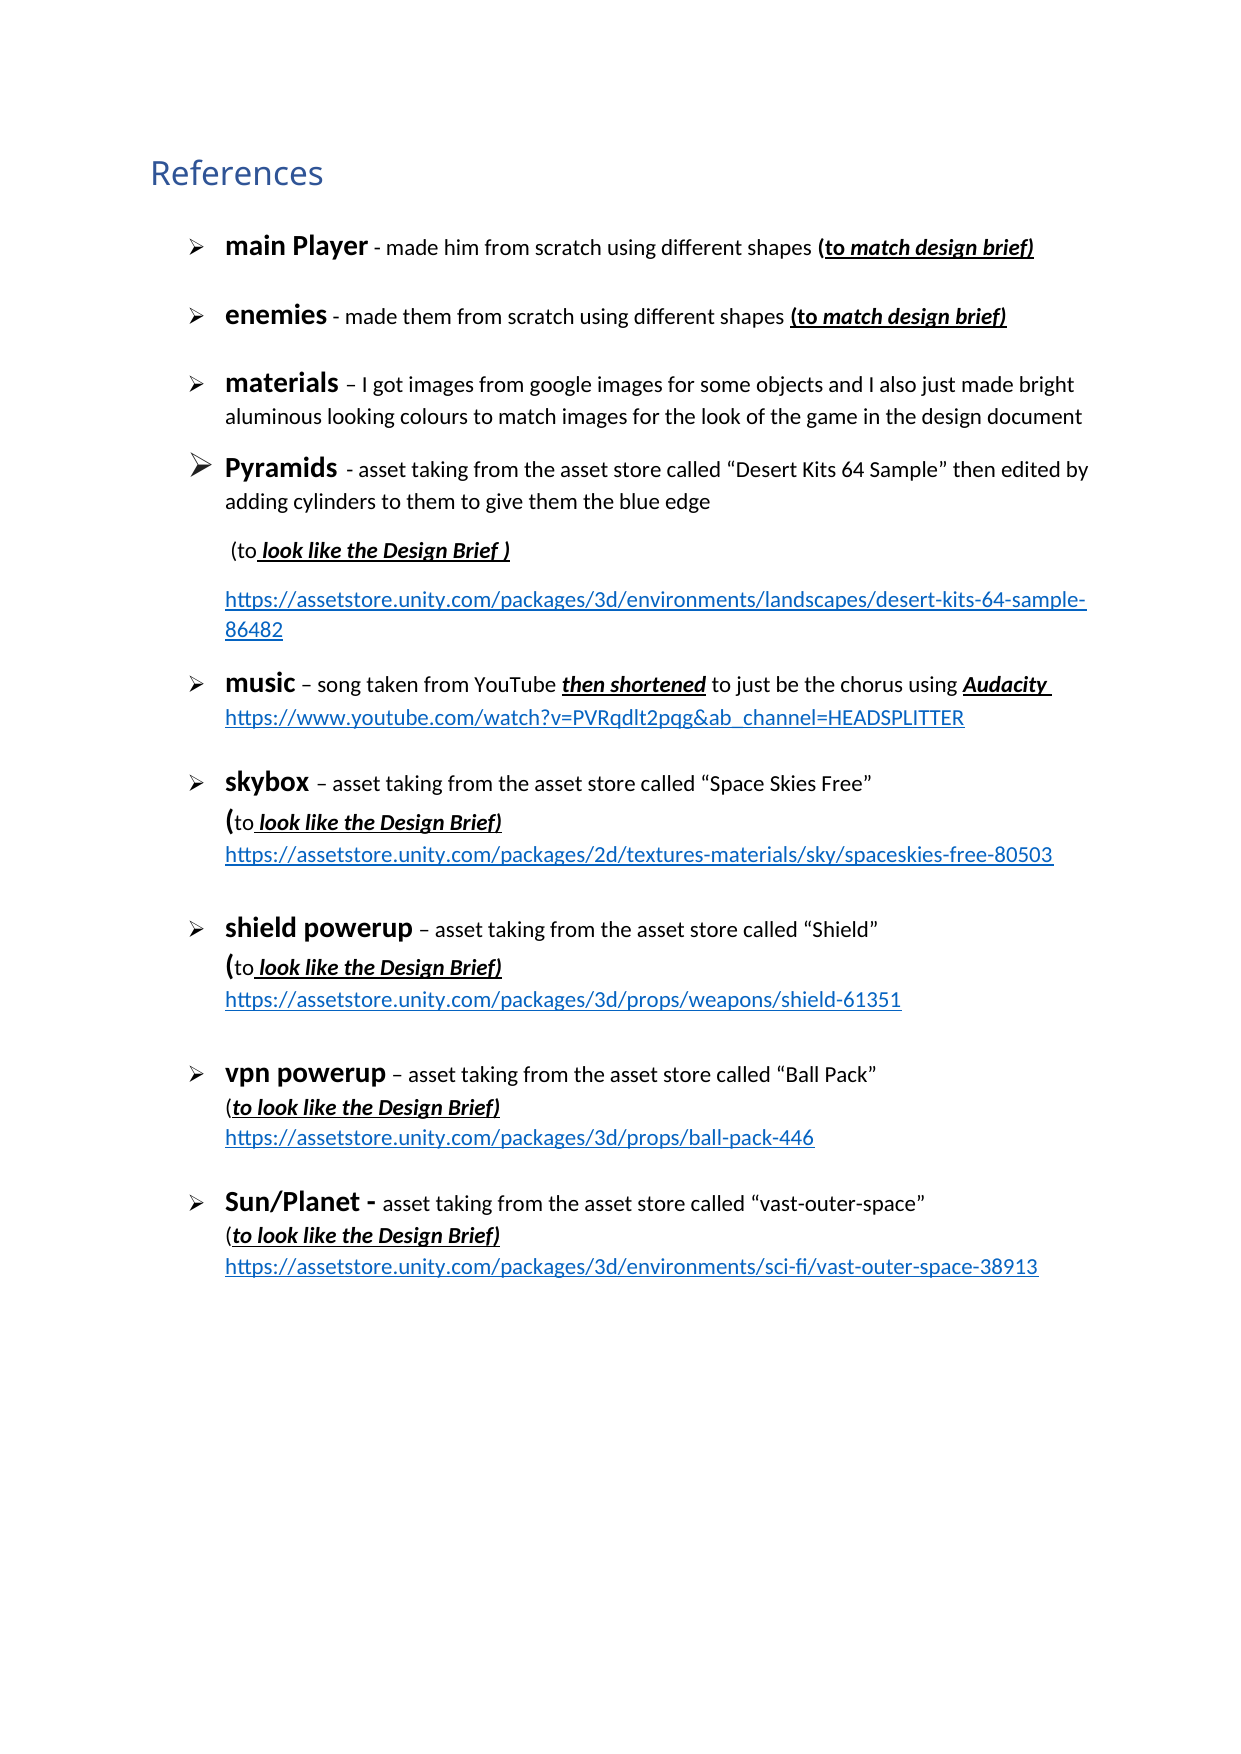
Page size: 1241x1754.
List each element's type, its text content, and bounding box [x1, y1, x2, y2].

list Sun/Planet - asset taking from the asset store called “vast-outer-space” [187, 1183, 1090, 1219]
list https://assetstore.unity.com/packages/2d/textures-materials/sky/spaceskies-free-80503 [225, 840, 1090, 868]
subtitle https://assetstore.unity.com/packages/3d/environments/landscapes/desert-kits-64-sample-86482 [225, 585, 1090, 643]
list https://assetstore.unity.com/packages/3d/props/weapons/shield-61351 [225, 986, 1090, 1013]
list https://assetstore.unity.com/packages/3d/environments/sci-fi/vast-outer-space-38913 [225, 1252, 1090, 1280]
list shield powerup – asset taking from the asset store called “Shield” [187, 909, 1090, 944]
list (to look like the Design Brief) [225, 802, 1090, 837]
list skybox – asset taking from the asset store called “Space Skies Free” [187, 763, 1090, 799]
subtitle (to look like the Design Brief ) [225, 536, 1090, 564]
subtitle Pyramids - asset taking from the asset store called “Desert Kits 64 Sample” then edited by adding cylinders to them to give them the blue edge [187, 449, 1090, 515]
list vpn powerup – asset taking from the asset store called “Ball Pack” [187, 1054, 1090, 1090]
list (to look like the Design Brief) [225, 1222, 1090, 1250]
list https://assetstore.unity.com/packages/3d/props/ball-pack-446 [225, 1123, 1090, 1151]
list (to look like the Design Brief) [225, 1093, 1090, 1121]
subtitle References [150, 150, 1090, 195]
list enemies - made them from scratch using different shapes (to match design brief) [187, 296, 1090, 332]
list main Player - made him from scratch using different shapes (to match design brief) [187, 227, 1090, 263]
list materials – I got images from google images for some objects and I also just made bright aluminous looking colours to match images for the look of the game in the design document [187, 364, 1090, 430]
list music – song taken from YouTube then shortened to just be the chorus using Audacity [187, 664, 1090, 700]
list (to look like the Design Brief) [225, 947, 1090, 983]
list https://www.youtube.com/watch?v=PVRqdlt2pqg&ab_channel=HEADSPLITTER [225, 703, 1090, 731]
